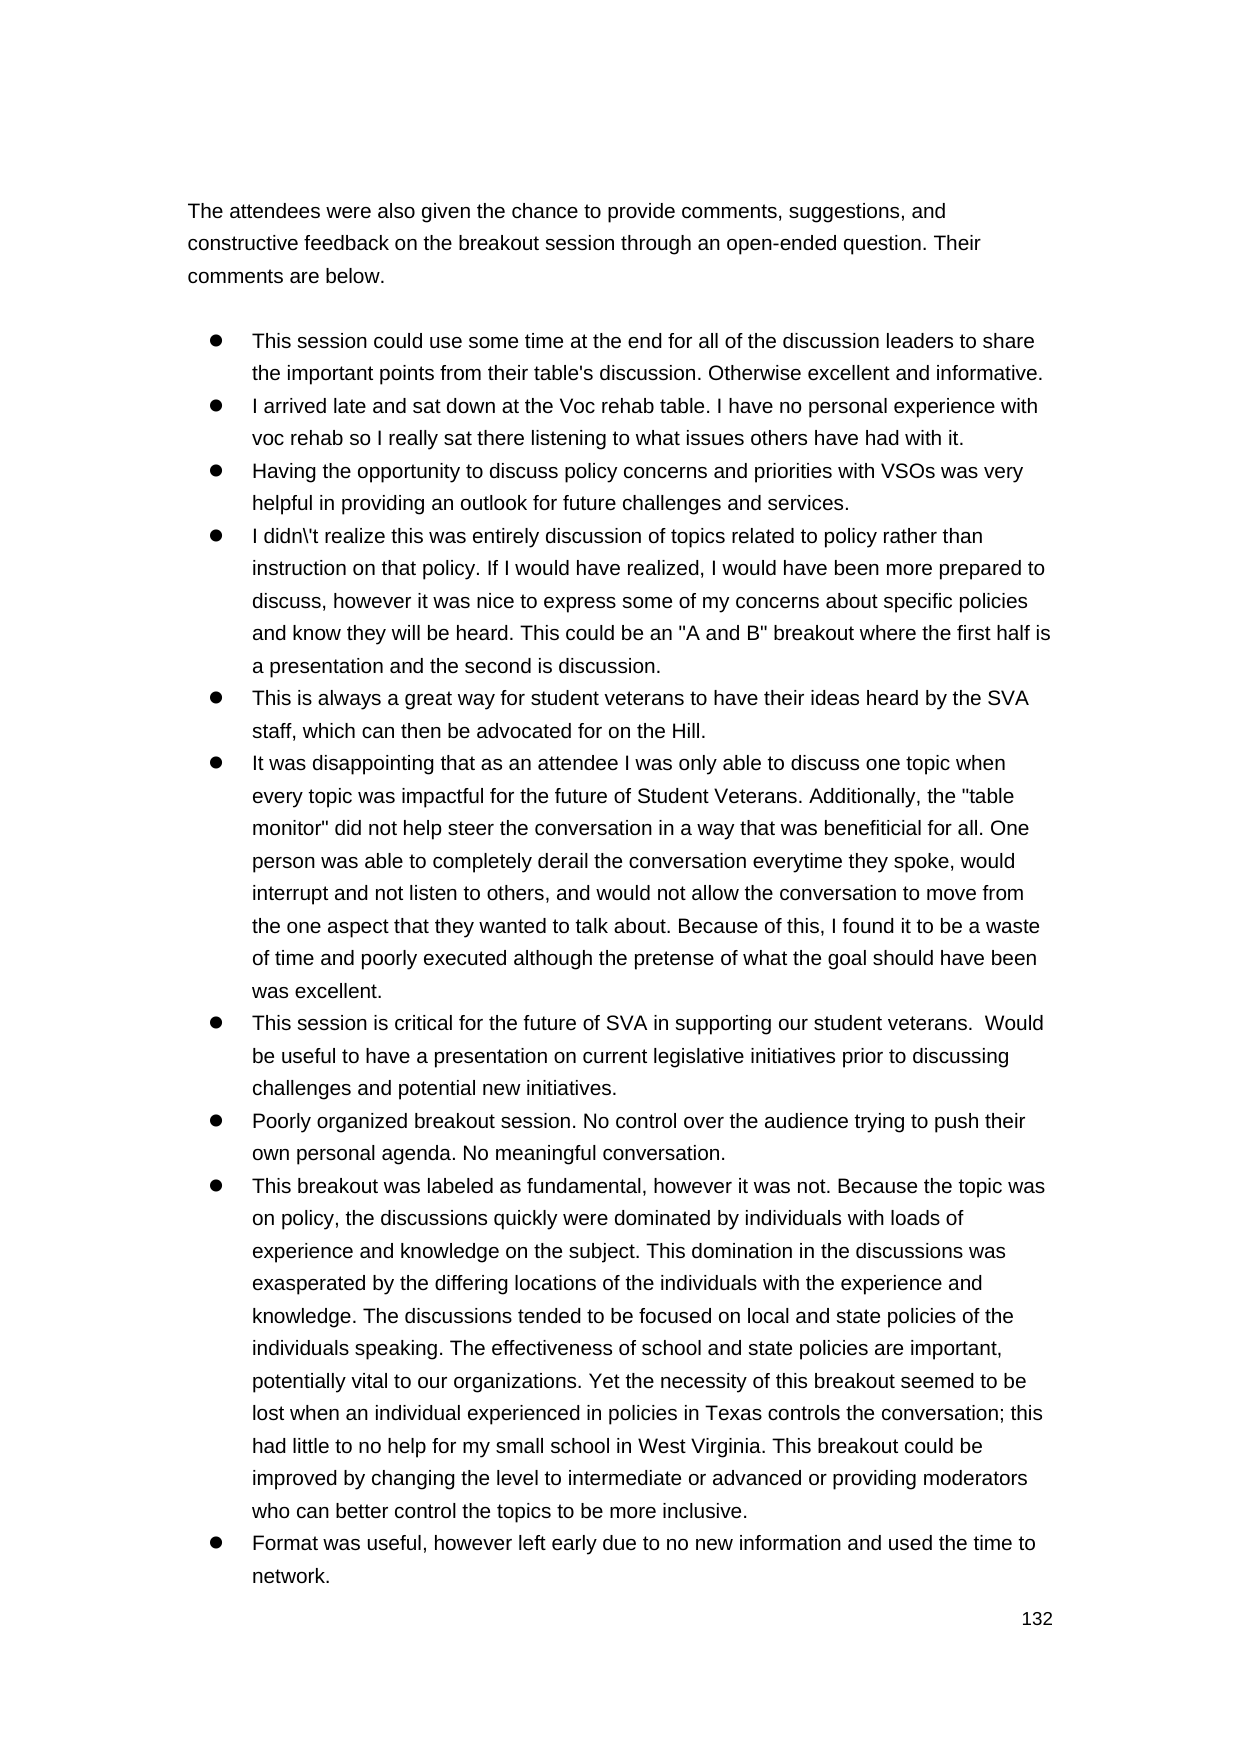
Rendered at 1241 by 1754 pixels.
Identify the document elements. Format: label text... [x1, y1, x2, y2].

text The attendees were also given the chance to provide comments, suggestions, and constructive feedback on the breakout session through an open-ended question. Their comments are below. [187, 194, 1053, 292]
list This is always a great way for student veterans to have their ideas heard by the SVA staff, which can then be advocated for on the Hill. [208, 682, 1053, 747]
list This session is critical for the future of SVA in supporting our student veterans. Would be useful to have a presentation on current legislative initiatives prior to discussing challenges and potential new initiatives. [208, 1007, 1053, 1104]
list Having the opportunity to discuss policy concerns and priorities with VSOs was very helpful in providing an outlook for future challenges and services. [208, 454, 1053, 519]
list This session could use some time at the end for all of the discussion leaders to share the important points from their table's discussion. Otherwise excellent and informative. [208, 324, 1053, 389]
list I arrived late and sat down at the Voc rehab table. I have no personal experience with voc rehab so I really sat there listening to what issues others have had with it. [208, 389, 1053, 454]
list Format was useful, however left early due to no new information and used the time to network. [208, 1527, 1053, 1592]
list It was disappointing that as an attendee I was only able to discuss one topic when every topic was impactful for the future of Student Veterans. Additionally, the "table monitor" did not help steer the conversation in a way that was benefiticial for all. One person was able to completely derail the conversation everytime they spoke, would interrupt and not listen to others, and would not allow the conversation to move from the one aspect that they wanted to talk about. Because of this, I found it to be a waste of time and poorly executed although the pretense of what the goal should have been was excellent. [208, 747, 1053, 1007]
list Poorly organized breakout session. No control over the audience trying to push their own personal agenda. No meaningful conversation. [208, 1104, 1053, 1169]
list I didn\'t realize this was entirely discussion of topics related to policy rather than instruction on that policy. If I would have realized, I would have been more prepared to discuss, however it was nice to express some of my concerns about specific policies and know they will be heard. This could be an "A and B" breakout where the first half is a presentation and the second is discussion. [208, 519, 1053, 682]
list This breakout was labeled as fundamental, however it was not. Because the topic was on policy, the discussions quickly were dominated by individuals with loads of experience and knowledge on the subject. This domination in the discussions was exasperated by the differing locations of the individuals with the experience and knowledge. The discussions tended to be focused on local and state policies of the individuals speaking. The effectiveness of school and state policies are important, potentially vital to our organizations. Yet the necessity of this breakout seemed to be lost when an individual experienced in policies in Texas controls the conversation; this had little to no help for my small school in West Virginia. This breakout could be improved by changing the level to intermediate or advanced or providing moderators who can better control the topics to be more inclusive. [208, 1169, 1053, 1527]
